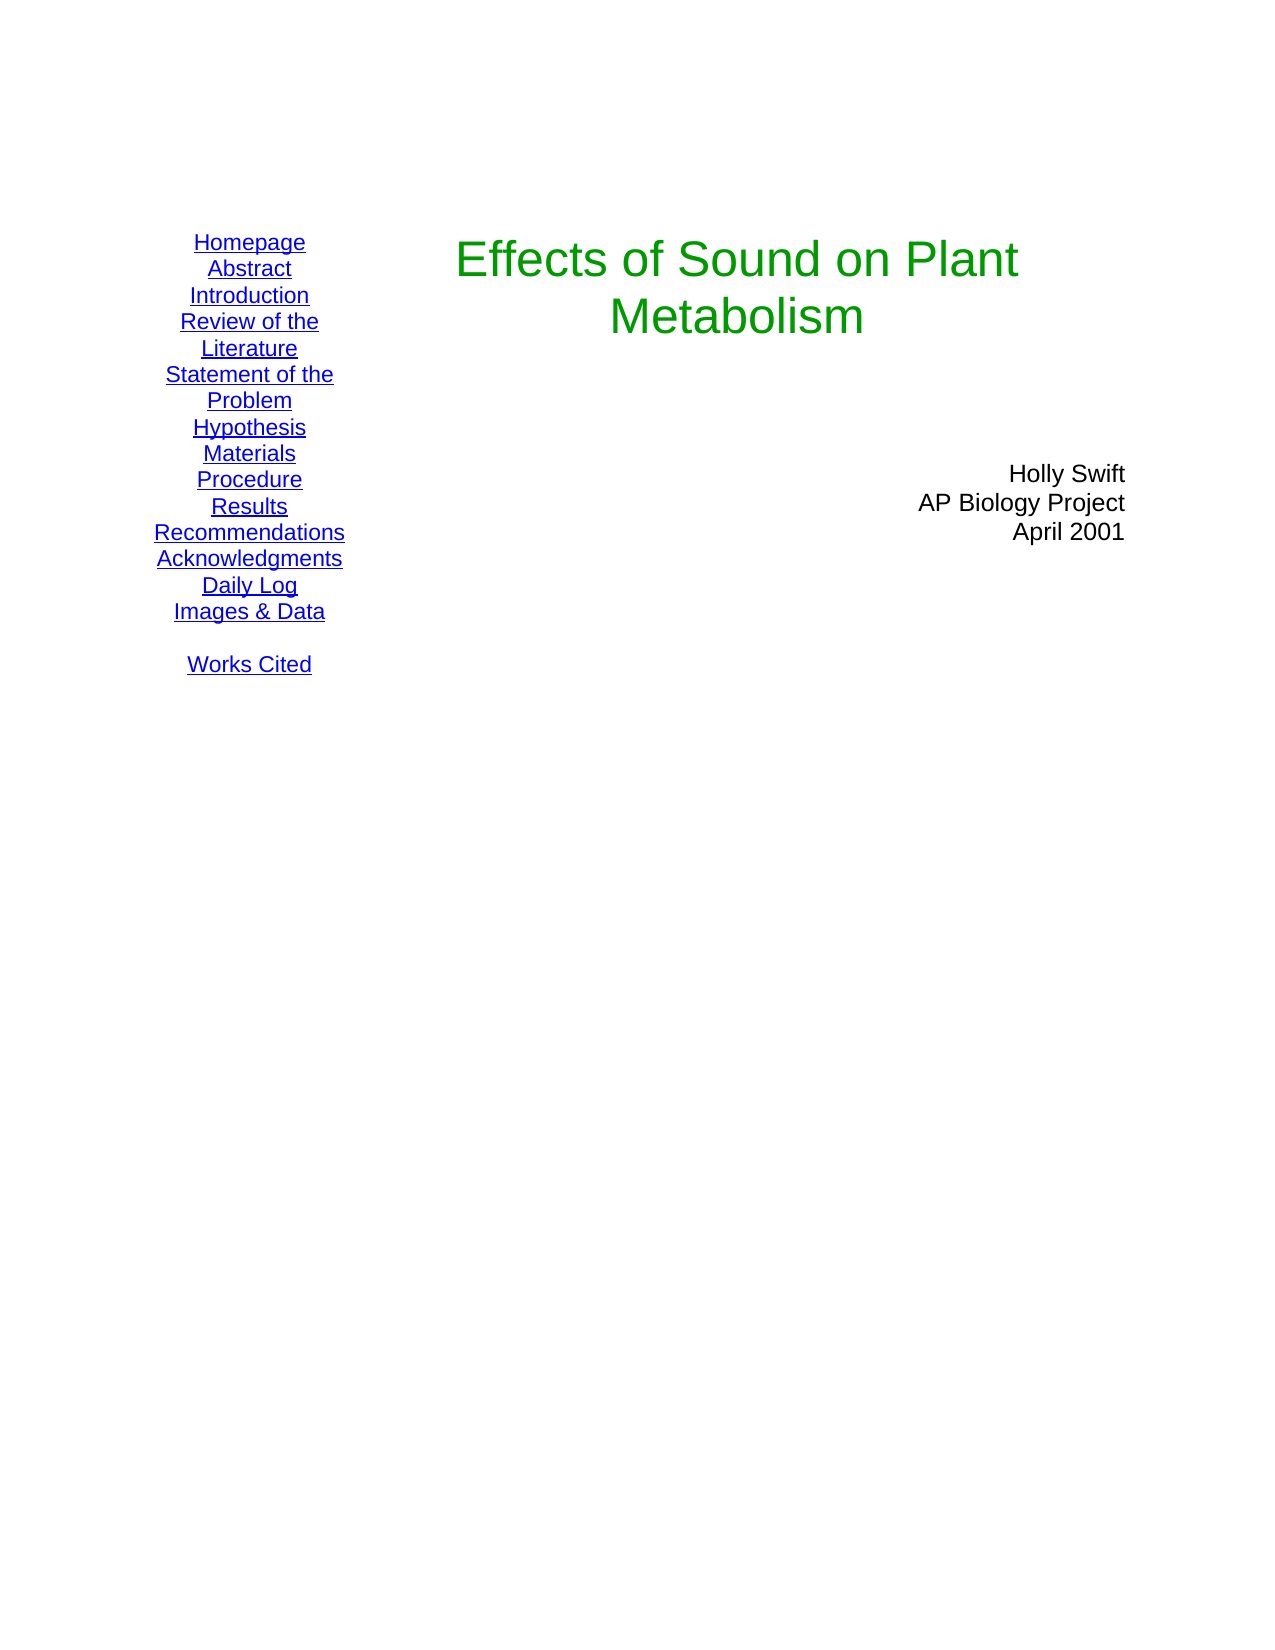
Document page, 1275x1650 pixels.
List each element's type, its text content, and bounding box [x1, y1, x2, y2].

table_header Homepage Abstract Introduction Review of the Literature Statement of the Problem Hypothesis Materials Procedure Results Recommendations Acknowledgments Daily Log Images & Data Works Cited [150, 176, 349, 703]
table_header Effects of Sound on Plant Metabolism Holly Swift AP Biology Project April 2001 [349, 176, 1125, 703]
